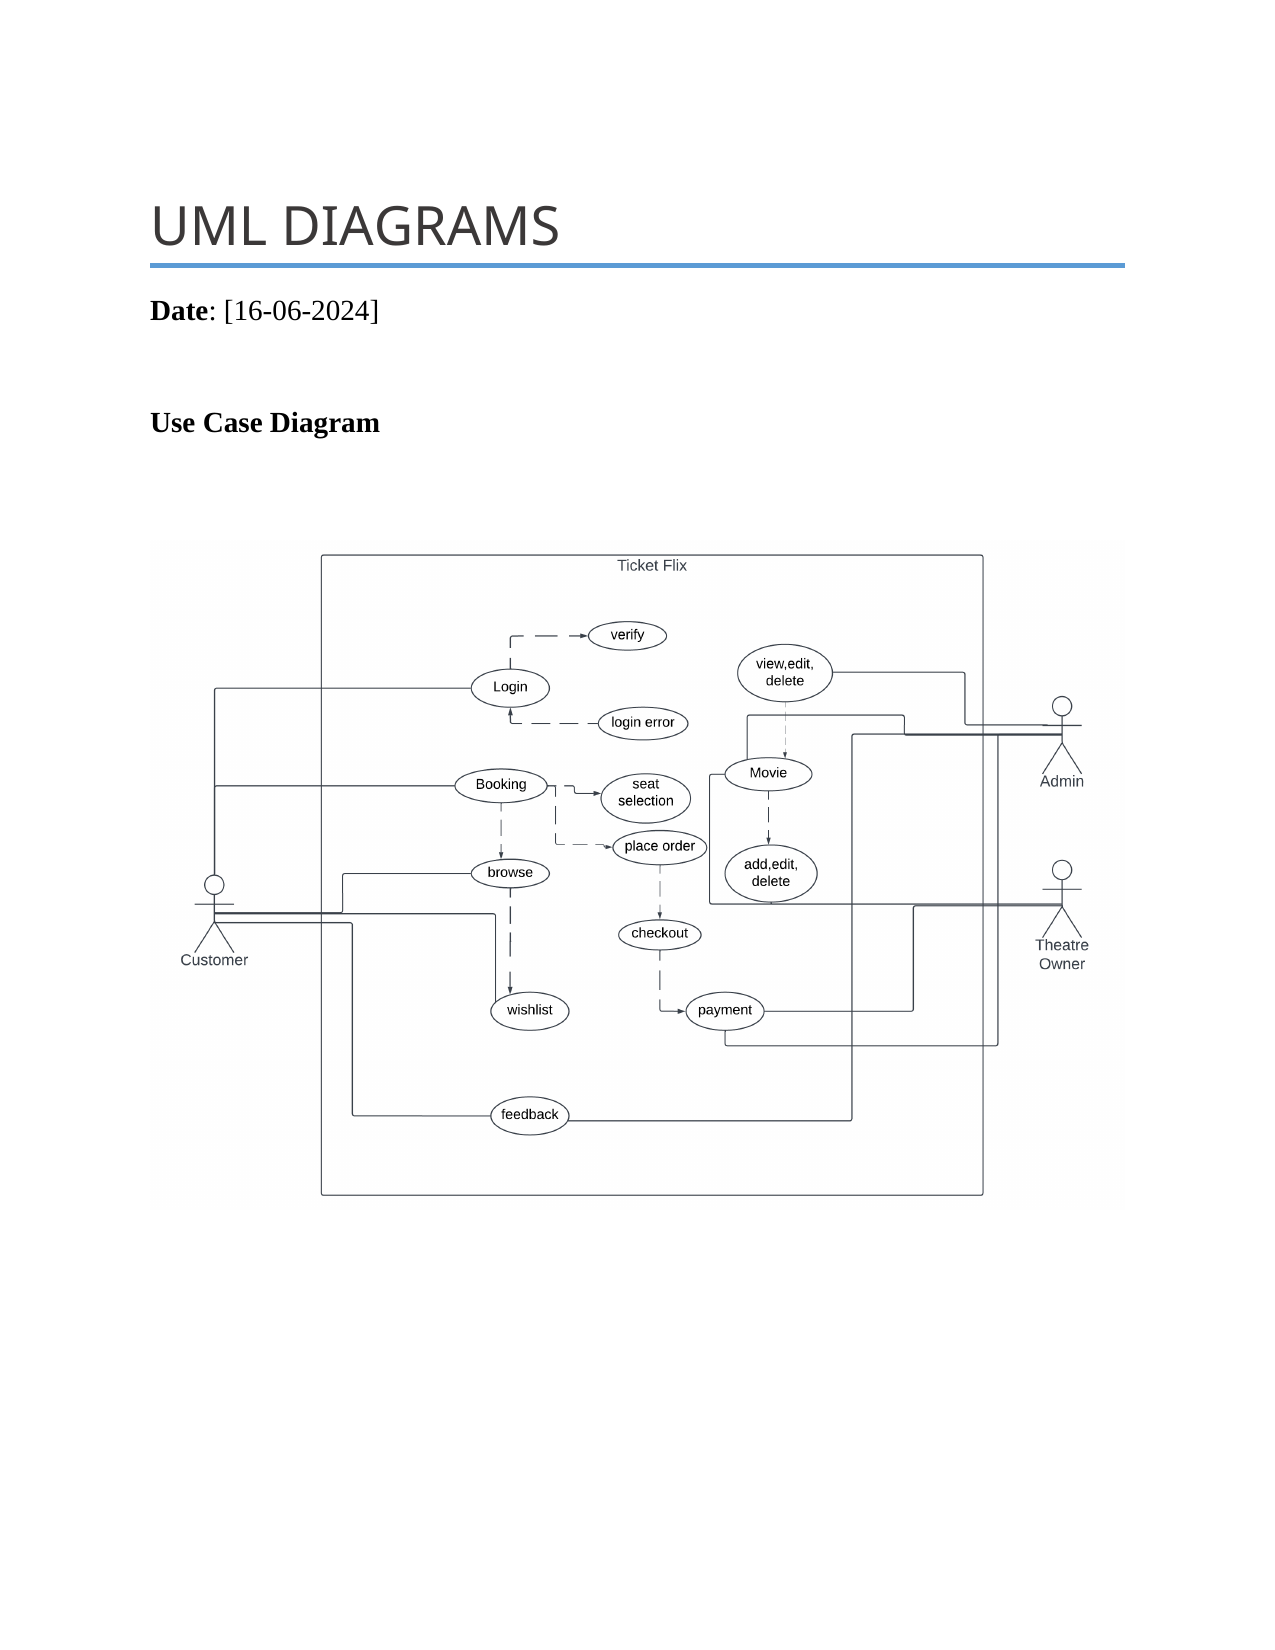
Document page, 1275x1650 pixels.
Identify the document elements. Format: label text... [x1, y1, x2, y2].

picture [150, 540, 1125, 1210]
subtitle UML DIAGRAMS [150, 187, 1125, 263]
text Date: [16-06-2024] [150, 293, 1125, 327]
text Use Case Diagram [150, 405, 1125, 439]
